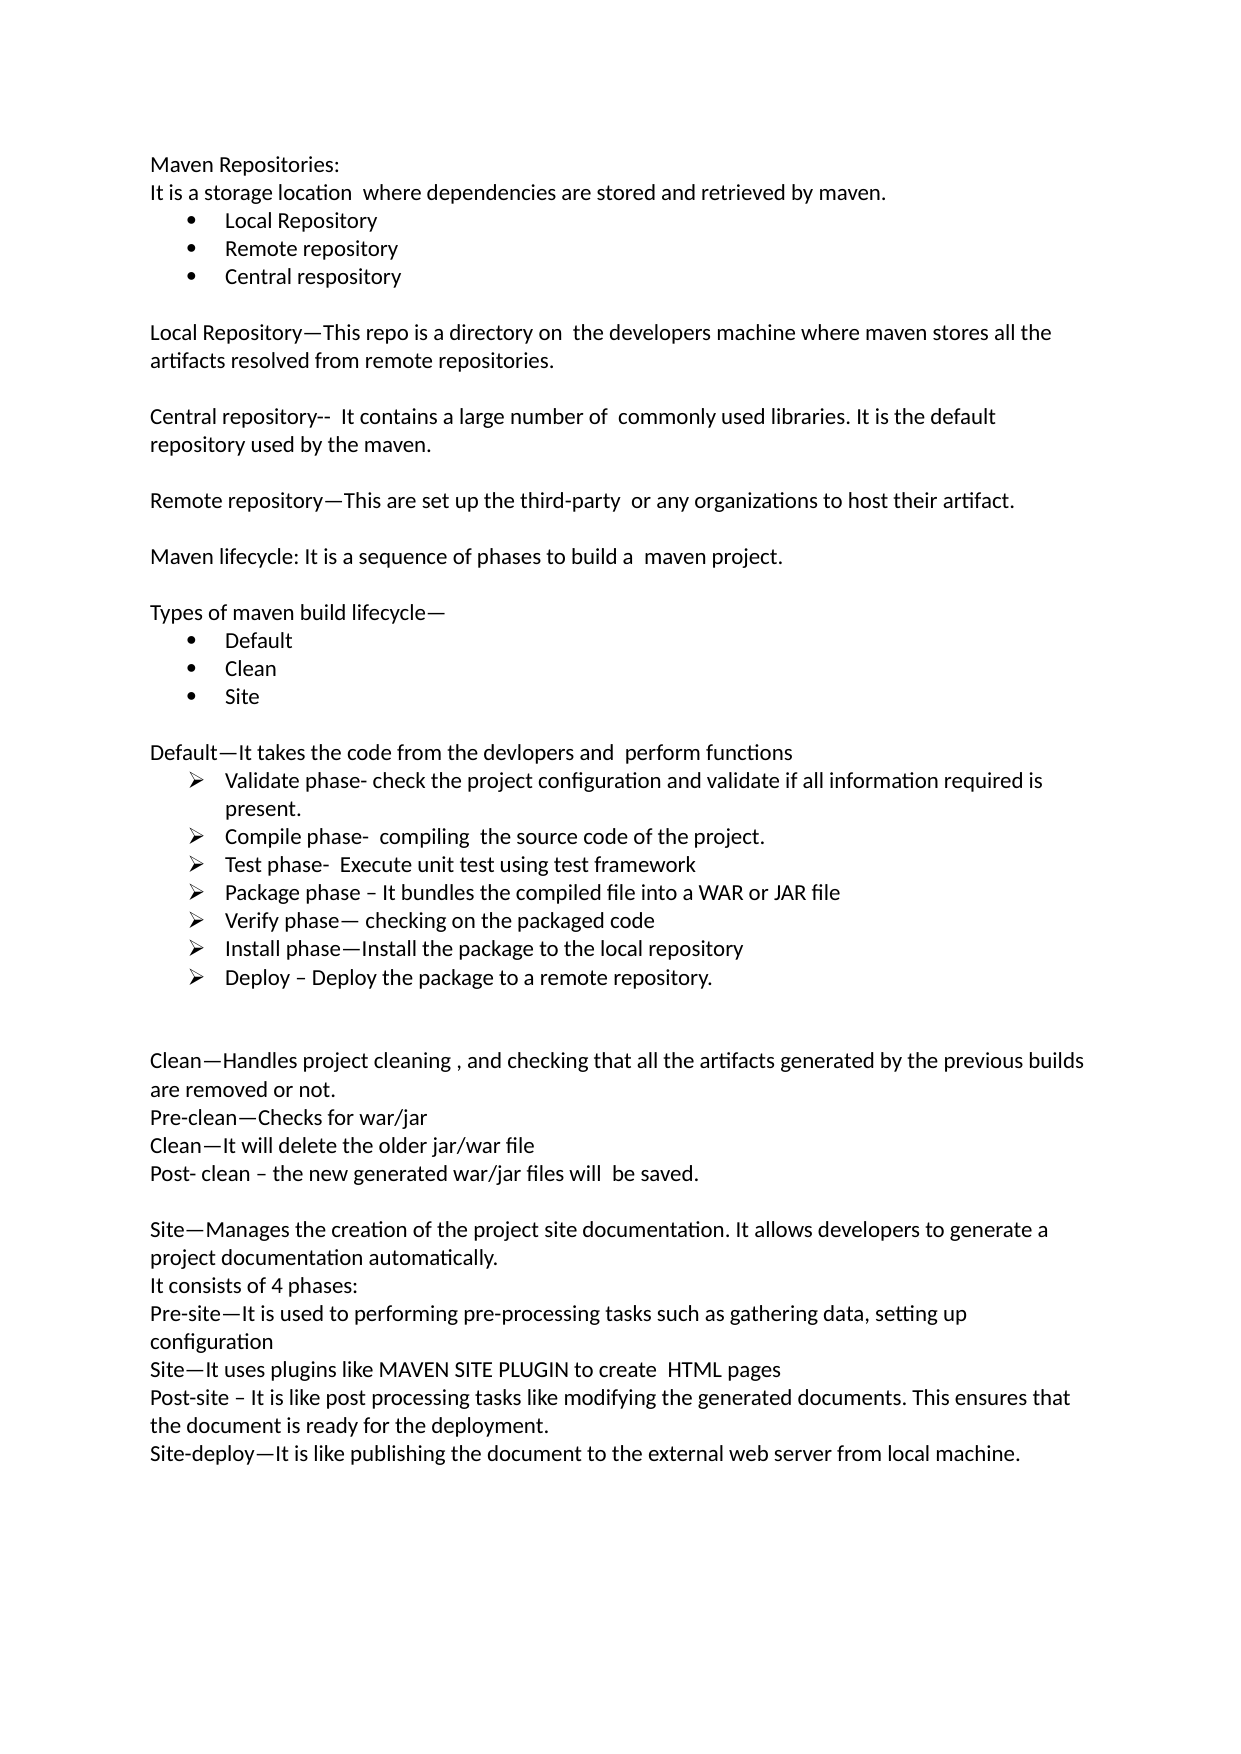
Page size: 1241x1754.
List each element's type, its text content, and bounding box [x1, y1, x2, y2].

text Site—It uses plugins like MAVEN SITE PLUGIN to create HTML pages [150, 1355, 1090, 1383]
text Maven Repositories: [150, 150, 1090, 178]
text Pre-clean—Checks for war/jar [150, 1103, 1090, 1131]
list Central respository [187, 262, 1090, 290]
list Test phase- Execute unit test using test framework [187, 851, 1090, 878]
text Clean—Handles project cleaning , and checking that all the artifacts generated by the previous builds are removed or not. [150, 1047, 1090, 1103]
text Maven lifecycle: It is a sequence of phases to build a maven project. [150, 542, 1090, 570]
text Default—It takes the code from the devlopers and perform functions [150, 738, 1090, 766]
text Site-deploy—It is like publishing the document to the external web server from local machine. [150, 1439, 1090, 1467]
text It consists of 4 phases: [150, 1271, 1090, 1299]
list Remote repository [187, 234, 1090, 262]
text Clean—It will delete the older jar/war file [150, 1131, 1090, 1159]
list Deploy – Deploy the package to a remote repository. [187, 963, 1090, 991]
text Remote repository—This are set up the third-party or any organizations to host their artifact. [150, 486, 1090, 514]
list Default [187, 626, 1090, 654]
text Types of maven build lifecycle— [150, 598, 1090, 626]
list Install phase—Install the package to the local repository [187, 934, 1090, 963]
list Verify phase— checking on the packaged code [187, 907, 1090, 934]
text Post-site – It is like post processing tasks like modifying the generated documents. This ensures that the document is ready for the deployment. [150, 1383, 1090, 1439]
text It is a storage location where dependencies are stored and retrieved by maven. [150, 178, 1090, 206]
list Site [187, 682, 1090, 710]
list Validate phase- check the project configuration and validate if all information required is present. [187, 766, 1090, 822]
text Pre-site—It is used to performing pre-processing tasks such as gathering data, setting up configuration [150, 1299, 1090, 1355]
list Compile phase- compiling the source code of the project. [187, 822, 1090, 851]
list Clean [187, 654, 1090, 682]
list Package phase – It bundles the compiled file into a WAR or JAR file [187, 878, 1090, 907]
text Local Repository—This repo is a directory on the developers machine where maven stores all the artifacts resolved from remote repositories. [150, 318, 1090, 374]
text Central repository-- It contains a large number of commonly used libraries. It is the default repository used by the maven. [150, 402, 1090, 458]
list Local Repository [187, 206, 1090, 234]
text Site—Manages the creation of the project site documentation. It allows developers to generate a project documentation automatically. [150, 1215, 1090, 1271]
text Post- clean – the new generated war/jar files will be saved. [150, 1159, 1090, 1187]
